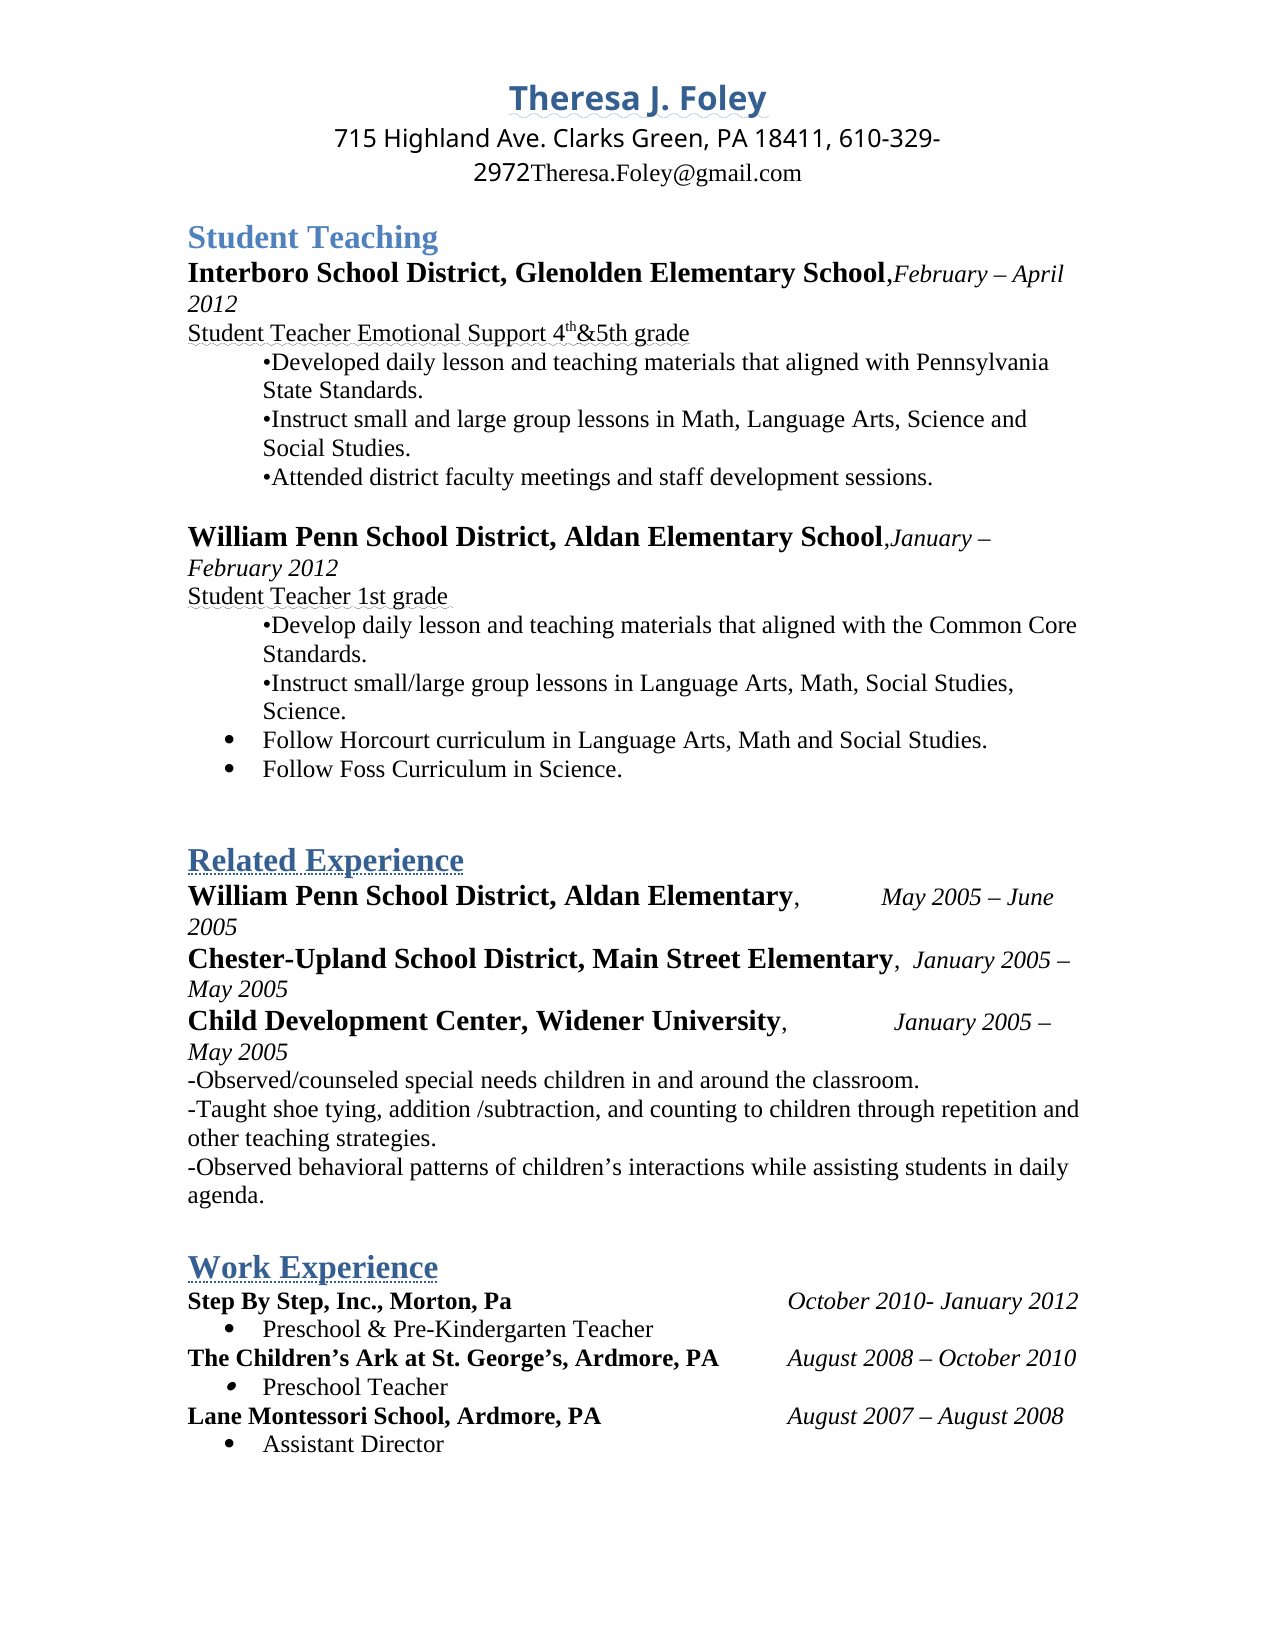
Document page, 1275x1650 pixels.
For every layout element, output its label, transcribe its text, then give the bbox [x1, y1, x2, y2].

list Follow Foss Curriculum in Science. [225, 754, 1087, 783]
text The Children’s Ark at St. George’s, Ardmore, PA August 2008 – October 2010 [187, 1343, 1087, 1372]
text -Observed/counseled special needs children in and around the classroom. [187, 1065, 1087, 1094]
text •Develop daily lesson and teaching materials that aligned with the Common Core Standards. [262, 610, 1087, 668]
text Work Experience [187, 1247, 1087, 1286]
list Follow Horcourt curriculum in Language Arts, Math and Social Studies. [225, 725, 1087, 754]
list Preschool Teacher [225, 1372, 1087, 1401]
text Student Teacher Emotional Support 4th&5th grade [187, 318, 1087, 347]
list Assistant Director [225, 1429, 1087, 1458]
text Student Teacher 1st grade [187, 581, 1087, 610]
text •Developed daily lesson and teaching materials that aligned with Pennsylvania State Standards. [262, 347, 1087, 404]
text -Observed behavioral patterns of children’s interactions while assisting students in daily agenda. [187, 1152, 1087, 1209]
text William Penn School District, Aldan Elementary, May 2005 – June 2005 [187, 878, 1087, 941]
text -Taught shoe tying, addition /subtraction, and counting to children through repetition and other teaching strategies. [187, 1094, 1087, 1152]
text Student Teaching [187, 217, 1087, 256]
text Step By Step, Inc., Morton, Pa October 2010- January 2012 [187, 1286, 1087, 1314]
text Lane Montessori School, Ardmore, PA August 2007 – August 2008 [187, 1401, 1087, 1429]
list Preschool & Pre-Kindergarten Teacher [225, 1314, 1087, 1343]
text Related Experience [187, 840, 1087, 878]
text •Instruct small/large group lessons in Language Arts, Math, Social Studies, Science. [262, 668, 1087, 725]
text Chester-Upland School District, Main Street Elementary, January 2005 – May 2005 [187, 941, 1087, 1003]
text William Penn School District, Aldan Elementary School,January – February 2012 [187, 519, 1087, 581]
text Interboro School District, Glenolden Elementary School,February – April 2012 [187, 256, 1087, 318]
text •Attended district faculty meetings and staff development sessions. [187, 462, 1087, 490]
text •Instruct small and large group lessons in Math, Language Arts, Science and Social Studies. [262, 404, 1087, 462]
text Child Development Center, Widener University, January 2005 – May 2005 [187, 1003, 1087, 1065]
